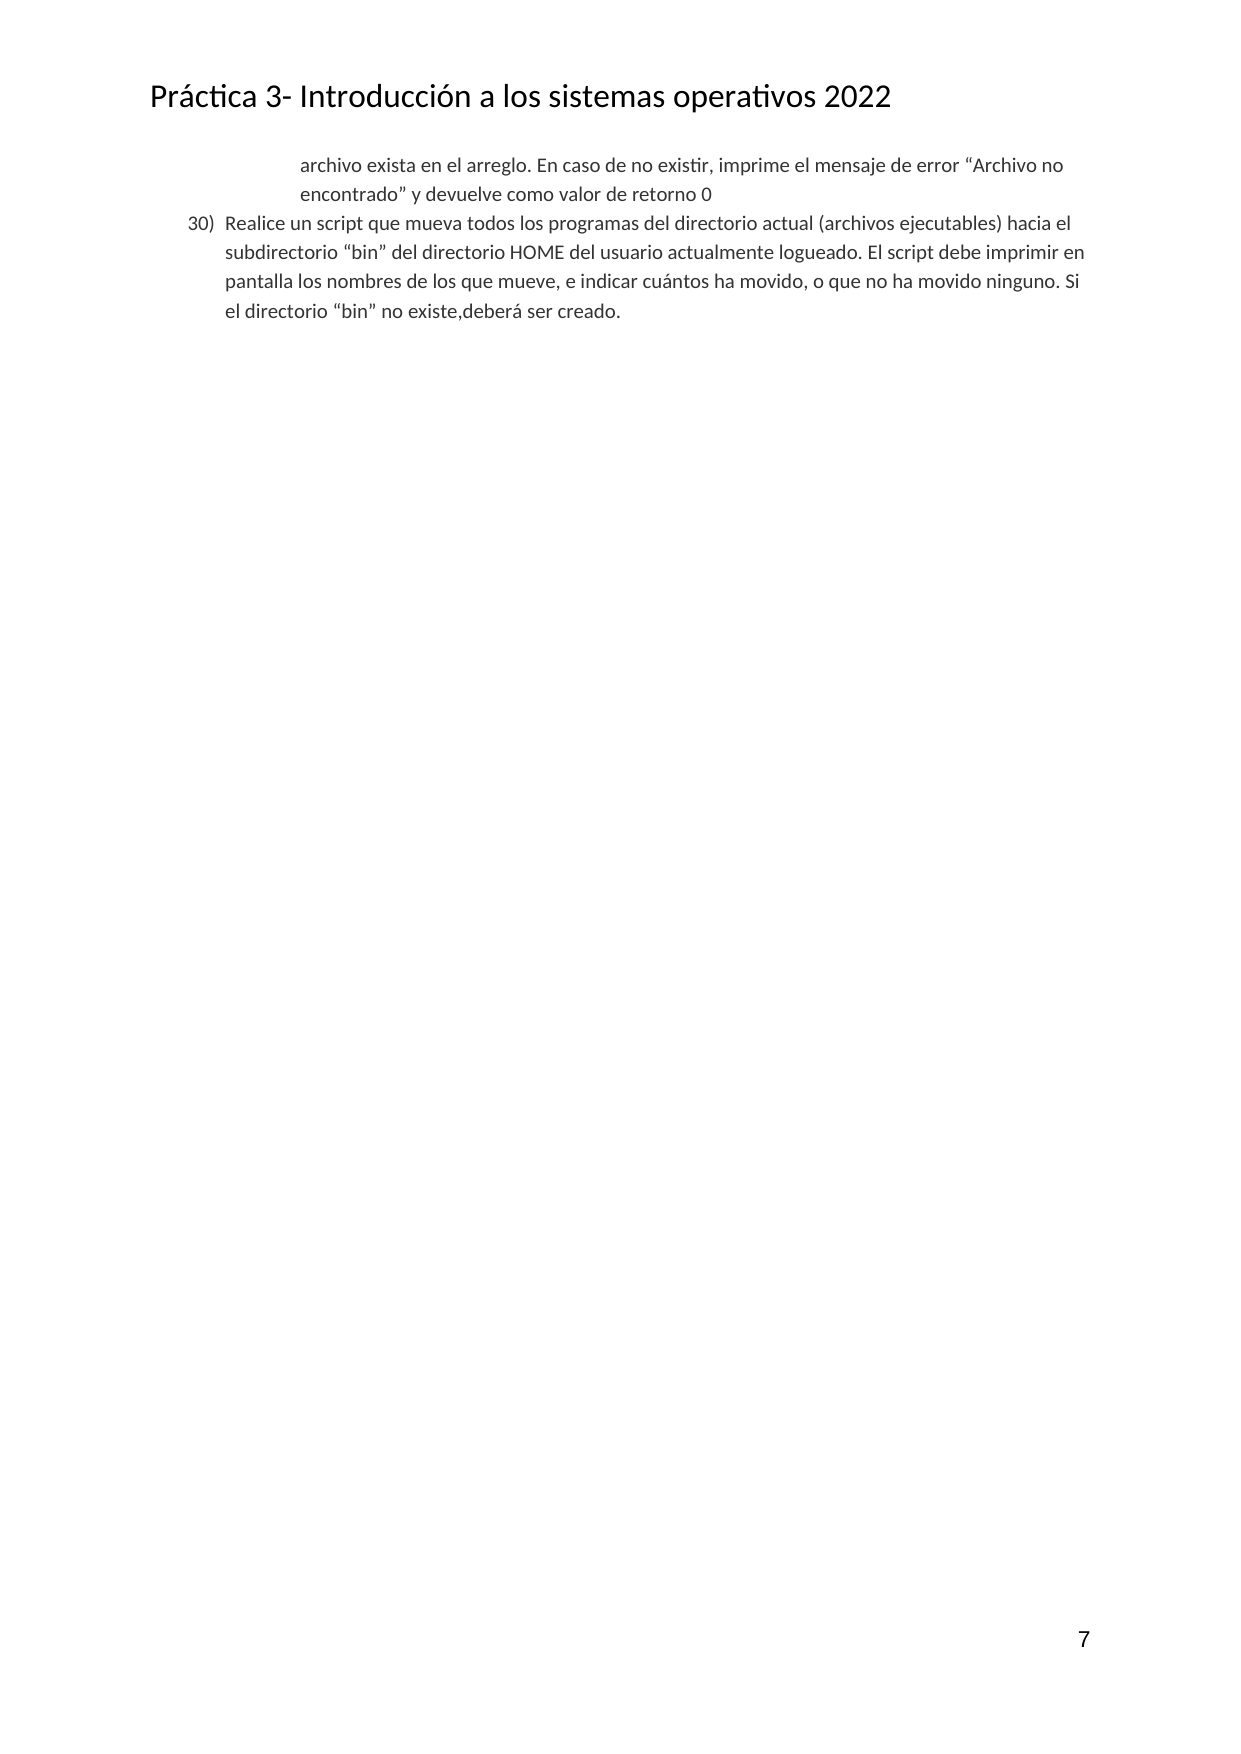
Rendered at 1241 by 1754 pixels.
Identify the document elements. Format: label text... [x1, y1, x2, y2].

list Realice un script que mueva todos los programas del directorio actual (archivos ejecutables) hacia el subdirectorio “bin” del directorio HOME del usuario actualmente logueado. El script debe imprimir en pantalla los nombres de los que mueve, e indicar cuántos ha movido, o que no ha movido ninguno. Si el directorio “bin” no existe,deberá ser creado. [187, 210, 1090, 323]
